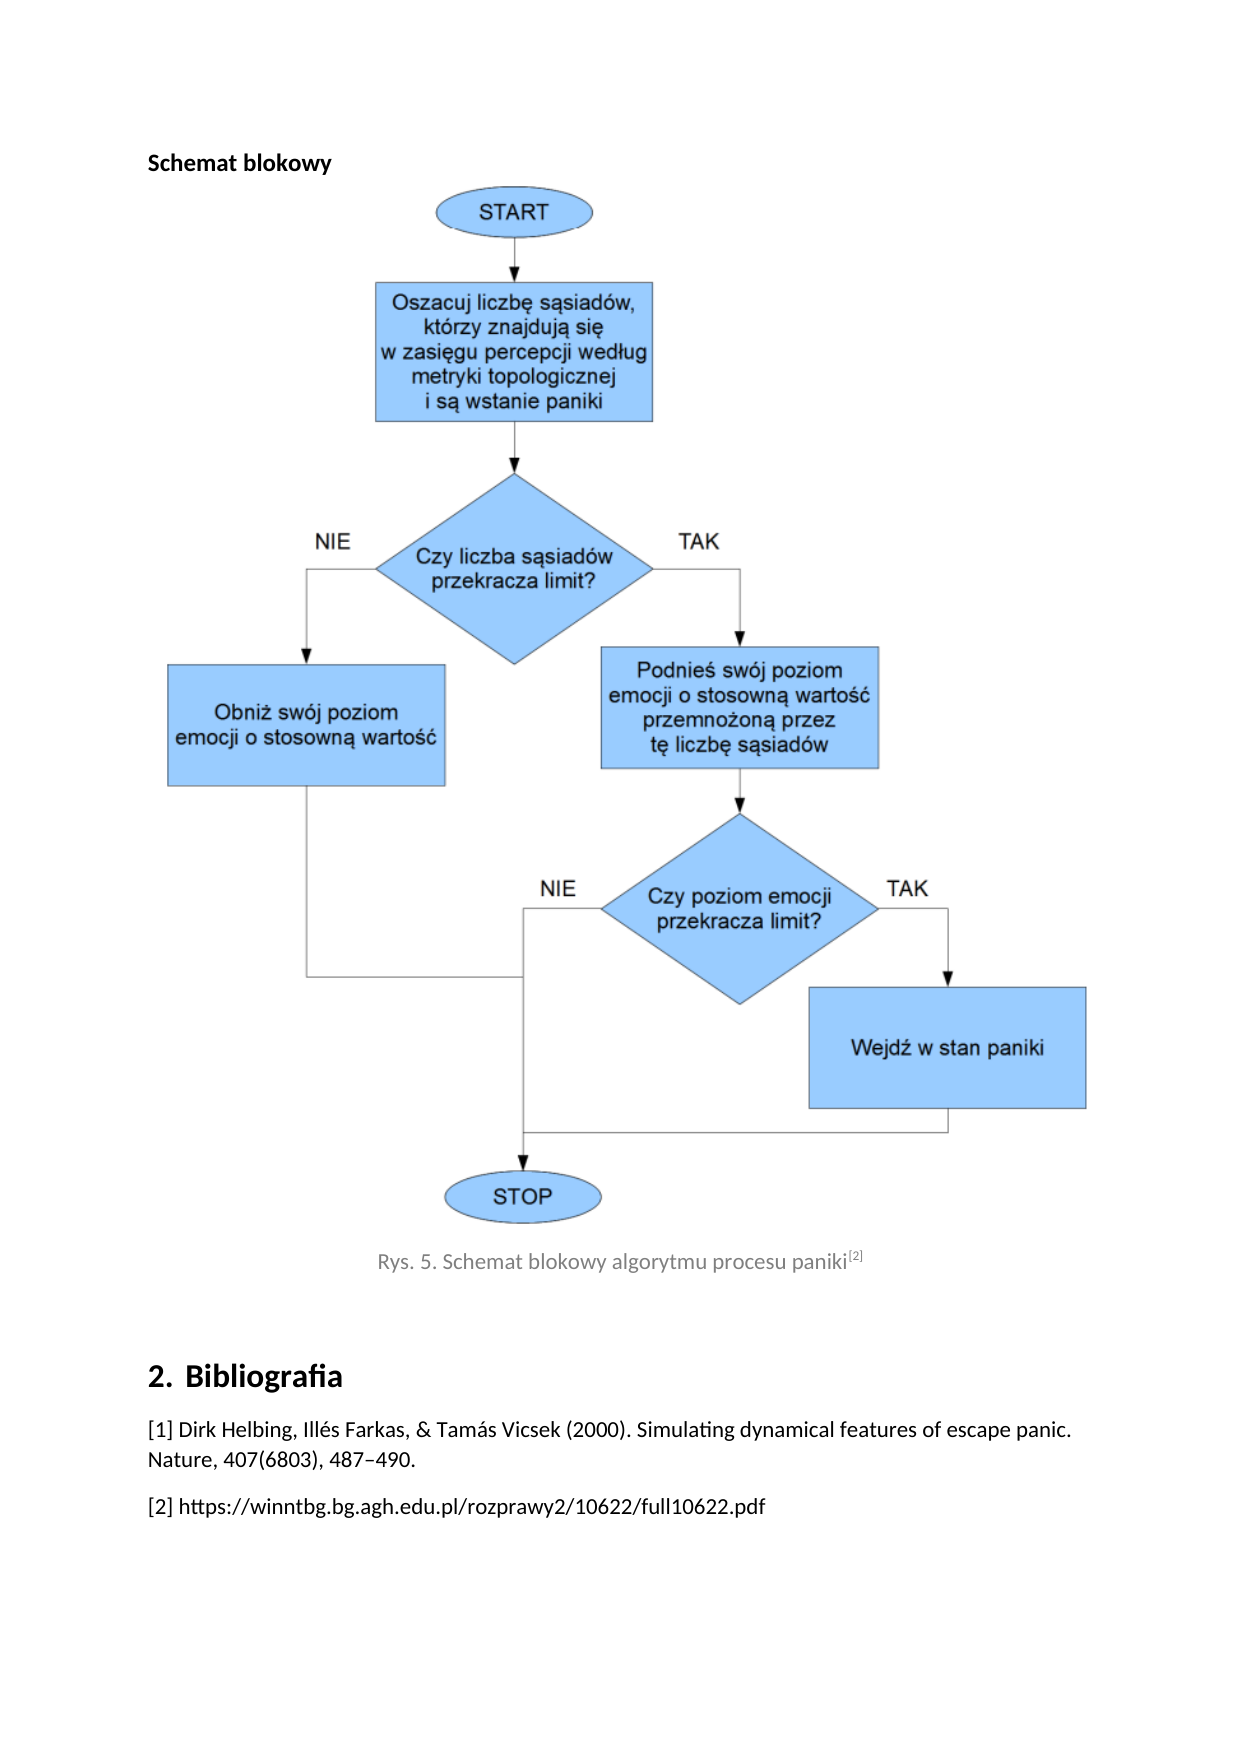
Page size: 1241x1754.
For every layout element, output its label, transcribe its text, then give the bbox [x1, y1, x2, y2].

text [2] https://winntbg.bg.agh.edu.pl/rozprawy2/10622/full10622.pdf [148, 1492, 1093, 1521]
list Bibliografia [148, 1355, 1093, 1396]
text Rys. 5. Schemat blokowy algorytmu procesu paniki[2] [148, 1247, 1093, 1275]
text Schemat blokowy [148, 148, 1093, 180]
text [1] Dirk Helbing, Illés Farkas, & Tamás Vicsek (2000). Simulating dynamical features of escape panic. Nature, 407(6803), 487–490. [148, 1415, 1093, 1474]
picture [147, 180, 1093, 1229]
